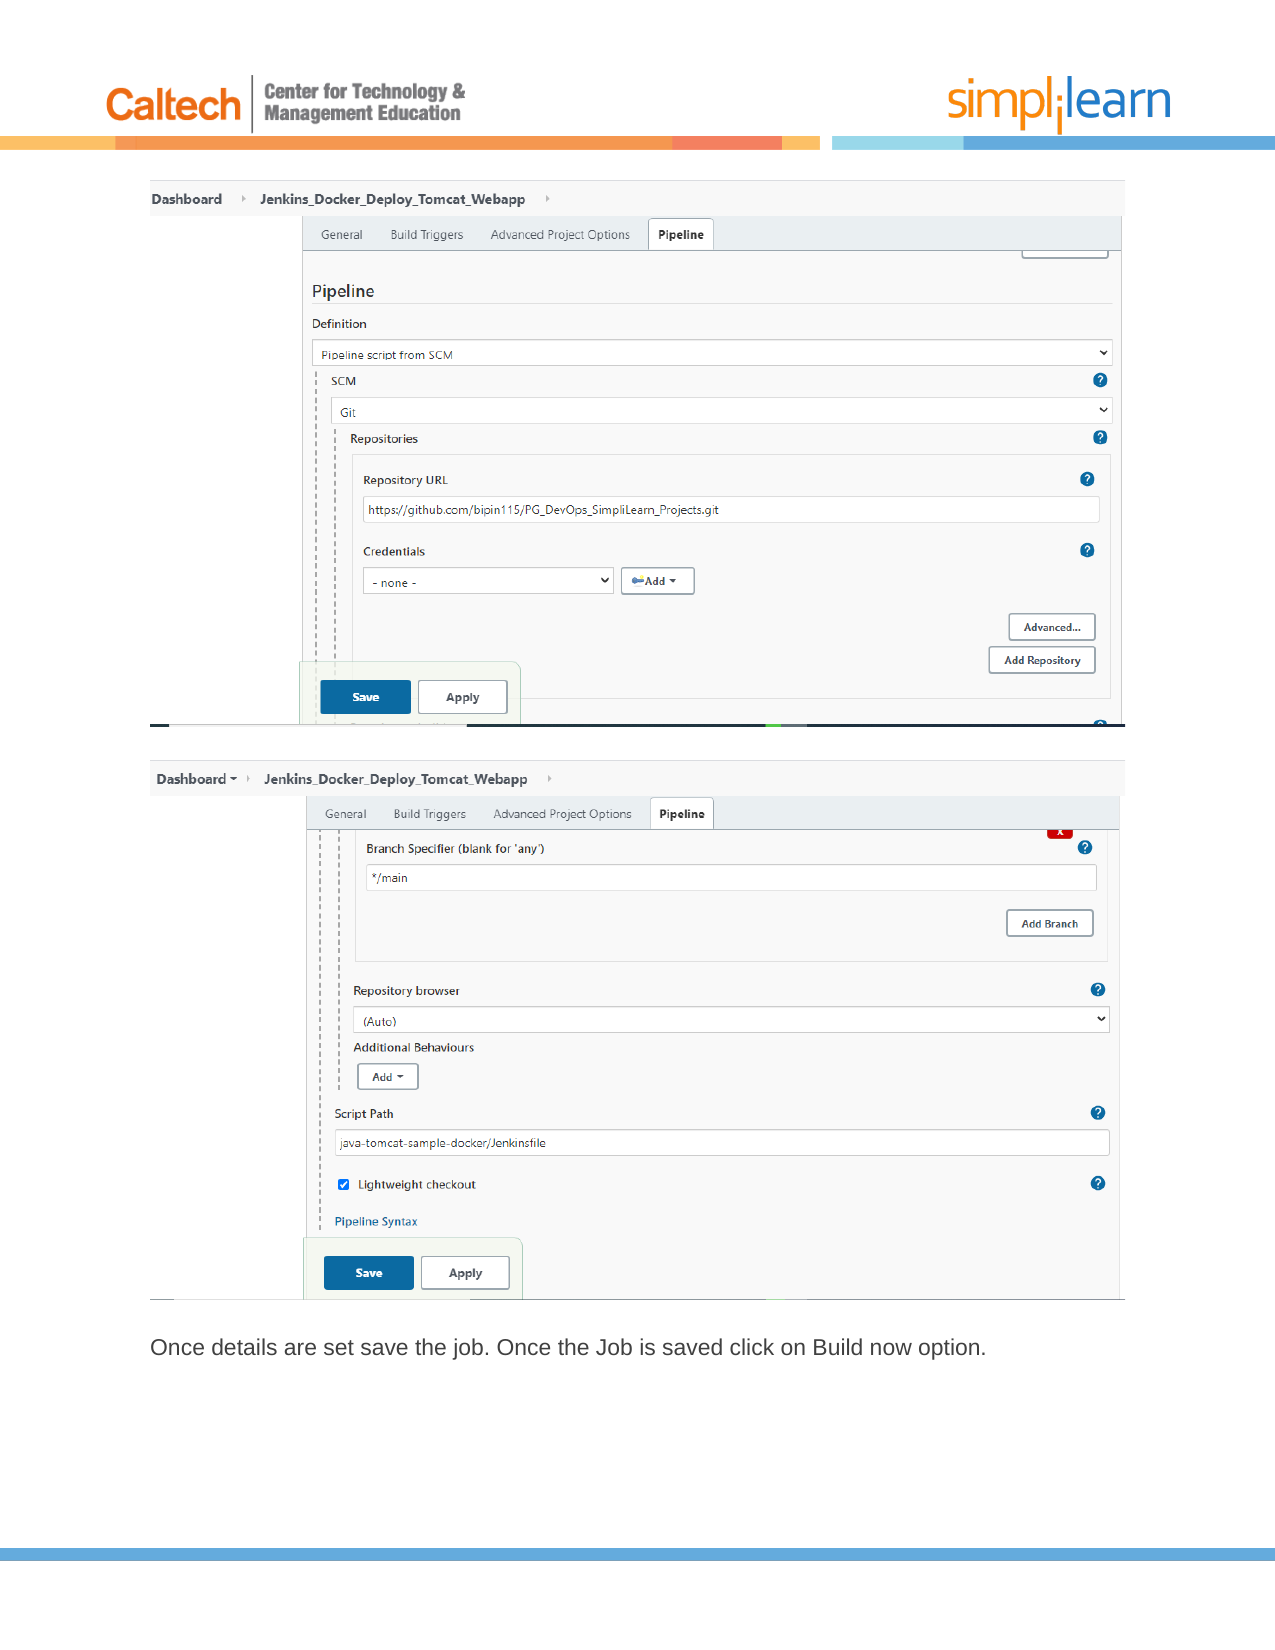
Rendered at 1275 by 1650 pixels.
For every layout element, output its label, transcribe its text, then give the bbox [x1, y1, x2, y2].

picture [0, 76, 1275, 150]
text Once details are set save the job. Once the Job is saved click on Build now option. [150, 1333, 1125, 1360]
picture [0, 1548, 1275, 1562]
picture [150, 180, 1125, 727]
picture [106, 75, 466, 134]
picture [150, 760, 1125, 1300]
